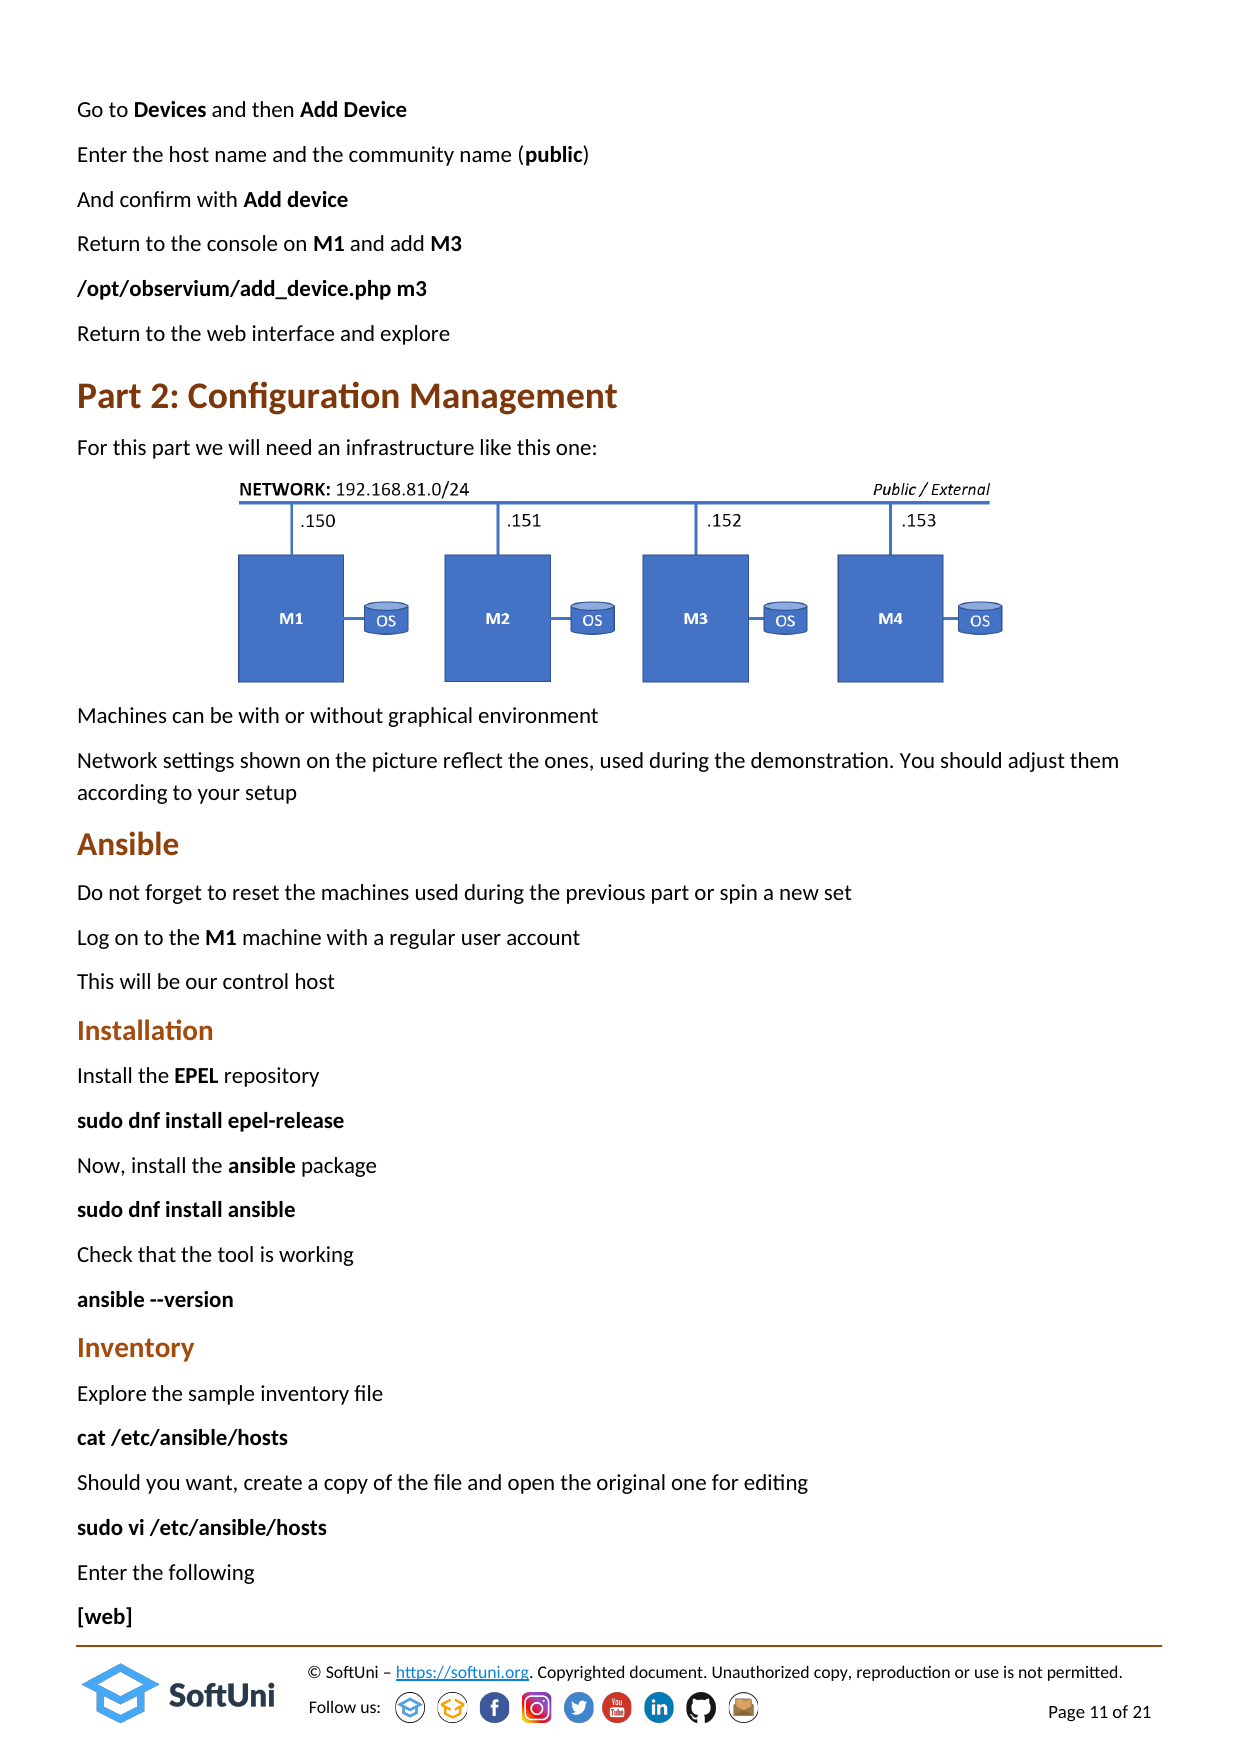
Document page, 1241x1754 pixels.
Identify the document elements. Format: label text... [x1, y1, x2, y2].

picture [686, 1692, 716, 1723]
picture [728, 1692, 759, 1723]
text For this part we will need an infrastructure like this one: [77, 433, 1163, 461]
text Go to Devices and then Add Device [77, 95, 1163, 123]
text cat /etc/ansible/hosts [77, 1423, 1163, 1452]
picture [437, 1692, 468, 1723]
subtitle Part 2: Configuration Management [77, 372, 1163, 418]
text Network settings shown on the picture reflect the ones, used during the demonstration. You should adjust them according to your setup [77, 746, 1163, 806]
subtitle Inventory [77, 1329, 1163, 1365]
picture [233, 477, 1007, 685]
text Now, install the ansible package [77, 1151, 1163, 1179]
text sudo dnf install epel-release [77, 1106, 1163, 1134]
picture [665, 1692, 674, 1701]
picture [665, 1714, 674, 1723]
text Machines can be with or without graphical environment [77, 701, 1163, 729]
text And confirm with Add device [77, 185, 1163, 213]
text Return to the web interface and explore [77, 319, 1163, 347]
subtitle Ansible [77, 823, 1163, 864]
text ansible --version [77, 1285, 1163, 1313]
text sudo dnf install ansible [77, 1196, 1163, 1223]
text Log on to the M1 machine with a regular user account [77, 923, 1163, 951]
text Enter the host name and the community name (public) [77, 140, 1163, 168]
text Enter the following [77, 1558, 1163, 1586]
text Return to the console on M1 and add M3 [77, 229, 1163, 257]
picture [602, 1692, 632, 1723]
text /opt/observium/add_device.php m3 [77, 274, 1163, 302]
text Explore the sample inventory file [77, 1379, 1163, 1407]
picture [75, 1658, 281, 1729]
text Install the EPEL repository [77, 1061, 1163, 1089]
picture [644, 1692, 653, 1701]
text Do not forget to reset the machines used during the previous part or spin a new set [77, 878, 1163, 906]
text [web] [77, 1602, 1163, 1630]
picture [395, 1692, 425, 1723]
picture [644, 1714, 653, 1723]
text This will be our control host [77, 967, 1163, 996]
picture [522, 1692, 552, 1723]
picture [658, 1705, 667, 1714]
text Check that the tool is working [77, 1240, 1163, 1268]
picture [564, 1692, 594, 1723]
text sudo vi /etc/ansible/hosts [77, 1513, 1163, 1541]
text Should you want, create a copy of the file and open the original one for editing [77, 1468, 1163, 1496]
picture [479, 1692, 510, 1723]
subtitle Installation [77, 1012, 1163, 1048]
